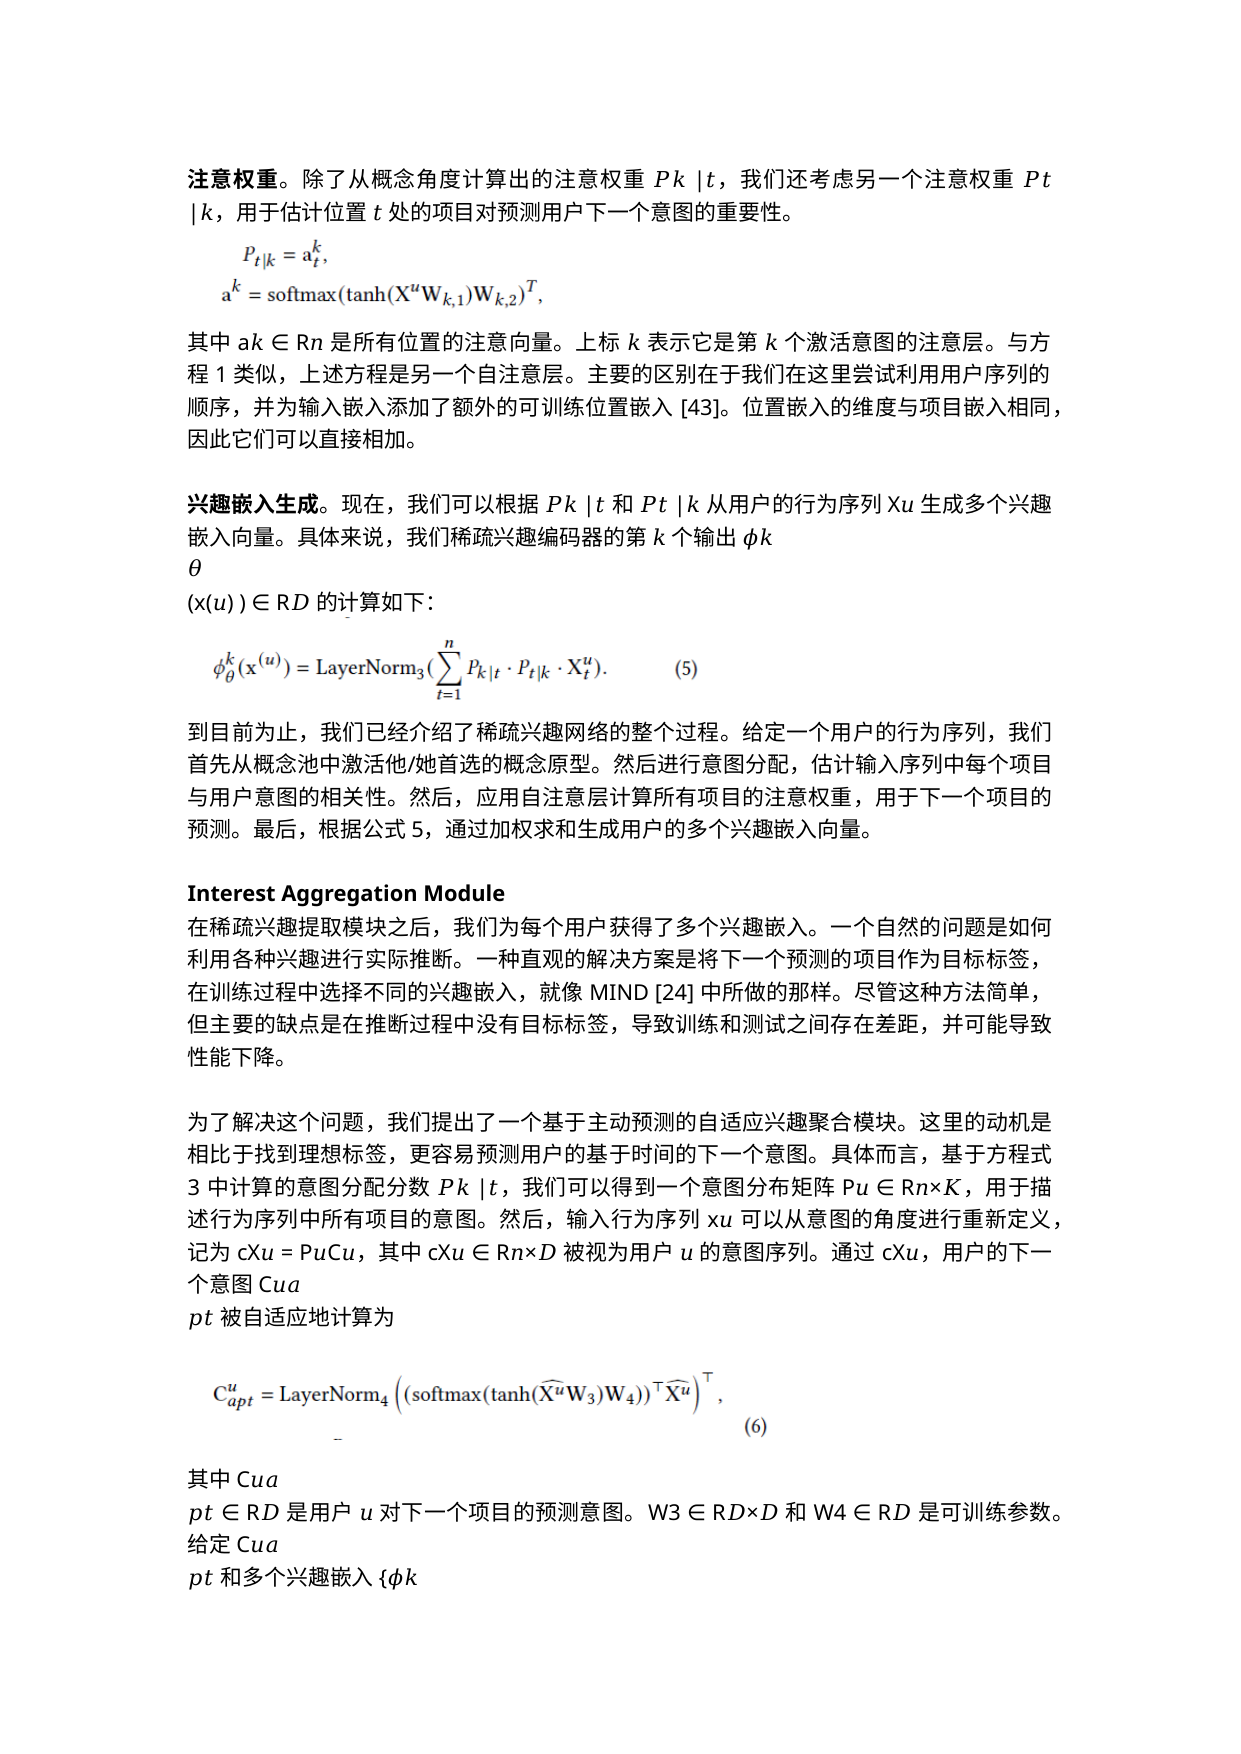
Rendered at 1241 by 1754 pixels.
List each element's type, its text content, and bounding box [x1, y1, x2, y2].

picture [187, 617, 733, 710]
text 其中 a𝑘 ∈ R𝑛 是所有位置的注意向量。上标 𝑘 表示它是第 𝑘 个激活意图的注意层。与方程 1 类似，上述方程是另一个自注意层。主要的区别在于我们在这里尝试利用用户序列的顺序，并为输入嵌入添加了额外的可训练位置嵌入 [43]。位置嵌入的维度与项目嵌入相同，因此它们可以直接相加。 [187, 324, 1053, 454]
text Interest Aggregation Module [187, 877, 1053, 909]
text 在稀疏兴趣提取模块之后，我们为每个用户获得了多个兴趣嵌入。一个自然的问题是如何利用各种兴趣进行实际推断。一种直观的解决方案是将下一个预测的项目作为目标标签，在训练过程中选择不同的兴趣嵌入，就像 MIND [24] 中所做的那样。尽管这种方法简单，但主要的缺点是在推断过程中没有目标标签，导致训练和测试之间存在差距，并可能导致性能下降。 [187, 909, 1053, 1072]
text 𝑝𝑡 和多个兴趣嵌入 {𝜙𝑘 [187, 1559, 1053, 1592]
text 为了解决这个问题，我们提出了一个基于主动预测的自适应兴趣聚合模块。这里的动机是相比于找到理想标签，更容易预测用户的基于时间的下一个意图。具体而言，基于方程式 3 中计算的意图分配分数 𝑃𝑘 |𝑡，我们可以得到一个意图分布矩阵 P𝑢 ∈ R𝑛×𝐾，用于描述行为序列中所有项目的意图。然后，输入行为序列 x𝑢 可以从意图的角度进行重新定义，记为 cX𝑢 = P𝑢C𝑢，其中 cX𝑢 ∈ R𝑛×𝐷 被视为用户 𝑢 的意图序列。通过 cX𝑢，用户的下一个意图 C𝑢𝑎 [187, 1104, 1053, 1299]
text 注意权重。除了从概念角度计算出的注意权重 𝑃𝑘 |𝑡，我们还考虑另一个注意权重 𝑃𝑡 |𝑘，用于估计位置 𝑡 处的项目对预测用户下一个意图的重要性。 [187, 162, 1053, 227]
picture [187, 1364, 784, 1440]
text 𝑝𝑡 被自适应地计算为 [187, 1299, 1053, 1332]
text 𝑝𝑡 ∈ R𝐷 是用户 𝑢 对下一个项目的预测意图。W3 ∈ R𝐷×𝐷 和 W4 ∈ R𝐷 是可训练参数。给定 C𝑢𝑎 [187, 1494, 1053, 1559]
text (x(𝑢) ) ∈ R𝐷 的计算如下： [187, 584, 1053, 617]
text 𝜃 [187, 552, 1053, 584]
text 兴趣嵌入生成。现在，我们可以根据 𝑃𝑘 |𝑡 和 𝑃𝑡 |𝑘 从用户的行为序列 X𝑢 生成多个兴趣嵌入向量。具体来说，我们稀疏兴趣编码器的第 𝑘 个输出 𝜙𝑘 [187, 487, 1053, 552]
picture [187, 227, 564, 317]
text 到目前为止，我们已经介绍了稀疏兴趣网络的整个过程。给定一个用户的行为序列，我们首先从概念池中激活他/她首选的概念原型。然后进行意图分配，估计输入序列中每个项目与用户意图的相关性。然后，应用自注意层计算所有项目的注意权重，用于下一个项目的预测。最后，根据公式 5，通过加权求和生成用户的多个兴趣嵌入向量。 [187, 714, 1053, 844]
text 其中 C𝑢𝑎 [187, 1462, 1053, 1494]
